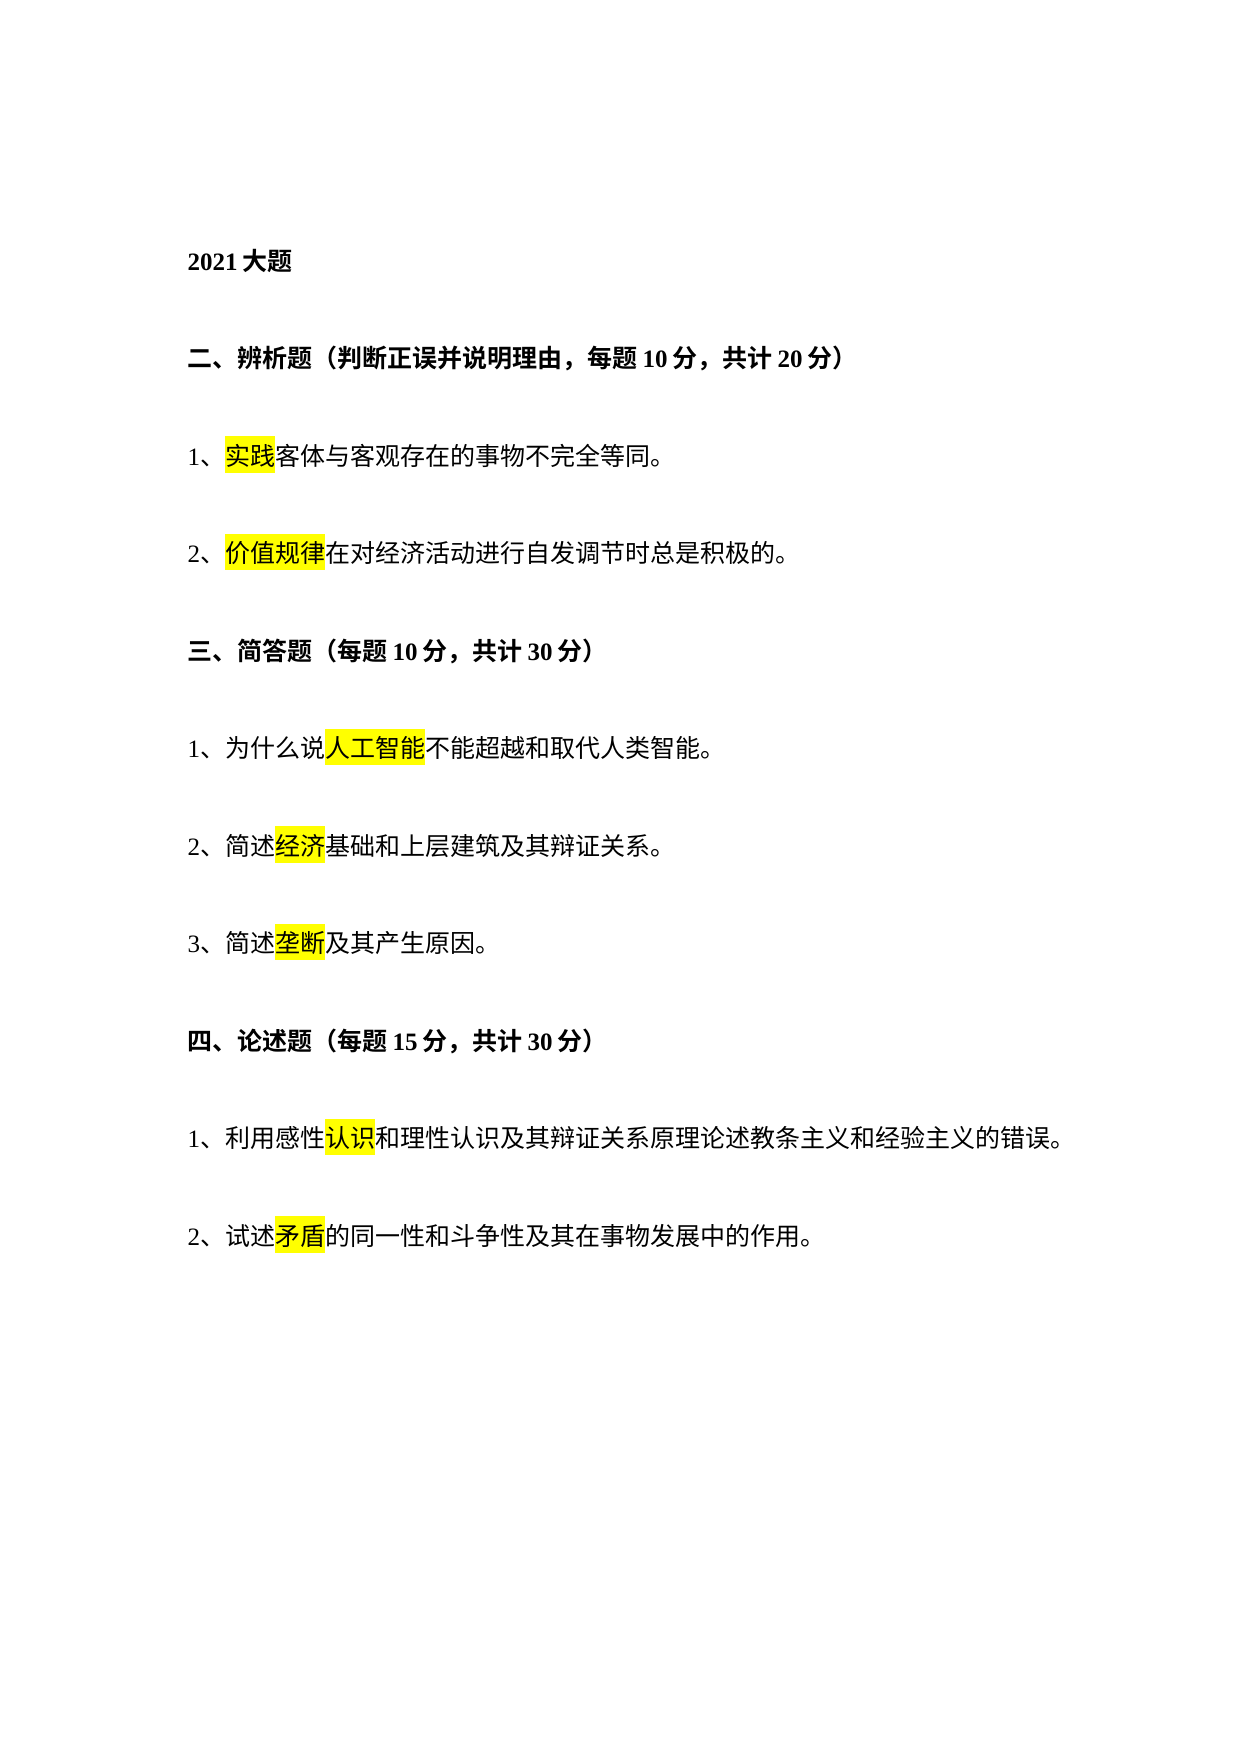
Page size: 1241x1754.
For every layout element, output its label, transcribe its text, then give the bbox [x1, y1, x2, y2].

text 2、简述经济基础和上层建筑及其辩证关系。 [187, 812, 1053, 877]
text 二、辨析题（判断正误并说明理由，每题10分，共计20分） [187, 324, 1053, 389]
text 1、实践客体与客观存在的事物不完全等同。 [187, 422, 1053, 487]
text 1、利用感性认识和理性认识及其辩证关系原理论述教条主义和经验主义的错误。 [187, 1104, 1053, 1169]
text 3、简述垄断及其产生原因。 [187, 909, 1053, 974]
text 2021大题 [187, 227, 1053, 292]
text 1、为什么说人工智能不能超越和取代人类智能。 [187, 714, 1053, 779]
text 四、论述题（每题15分，共计30分） [187, 1007, 1053, 1072]
text 2、价值规律在对经济活动进行自发调节时总是积极的。 [187, 519, 1053, 584]
text 三、简答题（每题10分，共计30分） [187, 617, 1053, 682]
text 2、试述矛盾的同一性和斗争性及其在事物发展中的作用。 [187, 1202, 1053, 1267]
